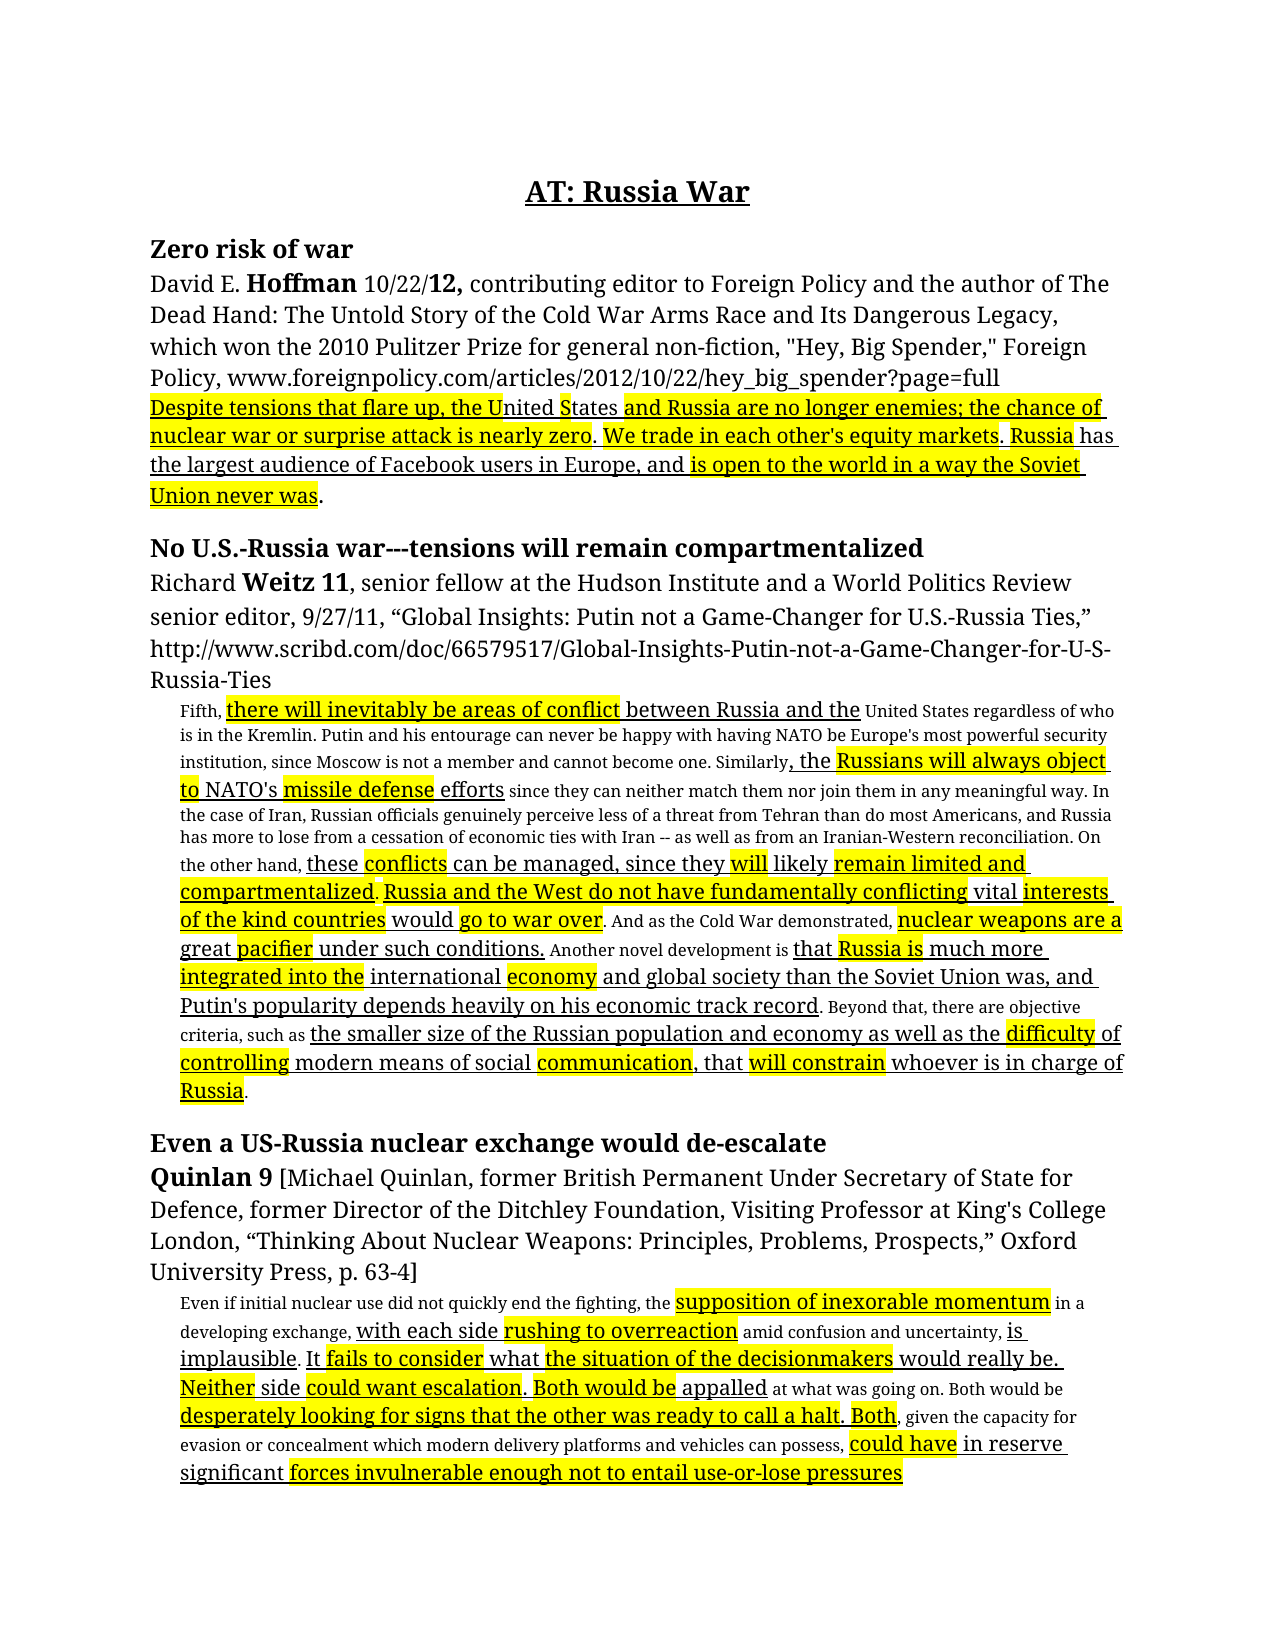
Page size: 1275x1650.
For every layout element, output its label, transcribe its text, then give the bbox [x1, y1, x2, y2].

subtitle Zero risk of war [150, 231, 1125, 265]
text Quinlan 9 [Michael Quinlan, former British Permanent Under Secretary of State for Defence, former Director of the Ditchley Foundation, Visiting Professor at King's College London, “Thinking About Nuclear Weapons: Principles, Problems, Prospects,” Oxford University Press, p. 63-4] [150, 1159, 1125, 1287]
text David E. Hoffman 10/22/12, contributing editor to Foreign Policy and the author of The Dead Hand: The Untold Story of the Cold War Arms Race and Its Dangerous Legacy, which won the 2010 Pulitzer Prize for general non-fiction, "Hey, Big Spender," Foreign Policy, www.foreignpolicy.com/articles/2012/10/22/hey_big_spender?page=full [150, 265, 1125, 393]
text Despite tensions that flare up, the United States and Russia are no longer enemies; the chance of nuclear war or surprise attack is nearly zero. We trade in each other's equity markets. Russia has the largest audience of Facebook users in Europe, and is open to the world in a way the Soviet Union never was. [150, 393, 1125, 510]
text Even if initial nuclear use did not quickly end the fighting, the supposition of inexorable momentum in a developing exchange, with each side rushing to overreaction amid confusion and uncertainty, is implausible. It fails to consider what the situation of the decisionmakers would really be. Neither side could want escalation. Both would be appalled at what was going on. Both would be desperately looking for signs that the other was ready to call a halt. Both, given the capacity for evasion or concealment which modern delivery platforms and vehicles can possess, could have in reserve significant forces invulnerable enough not to entail use-or-lose pressures [180, 1287, 1095, 1486]
subtitle AT: Russia War [150, 171, 1125, 211]
subtitle Even a US-Russia nuclear exchange would de-escalate [150, 1126, 1125, 1159]
text Fifth, there will inevitably be areas of conflict between Russia and the United States regardless of who is in the Kremlin. Putin and his entourage can never be happy with having NATO be Europe's most powerful security institution, since Moscow is not a member and cannot become one. Similarly, the Russians will always object to NATO's missile defense efforts since they can neither match them nor join them in any meaningful way. In the case of Iran, Russian officials genuinely perceive less of a threat from Tehran than do most Americans, and Russia has more to lose from a cessation of economic ties with Iran -- as well as from an Iranian-Western reconciliation. On the other hand, these conflicts can be managed, since they will likely remain limited and compartmentalized. Russia and the West do not have fundamentally conflicting vital interests of the kind countries would go to war over. And as the Cold War demonstrated, nuclear weapons are a great pacifier under such conditions. Another novel development is that Russia is much more integrated into the international economy and global society than the Soviet Union was, and Putin's popularity depends heavily on his economic track record. Beyond that, there are objective criteria, such as the smaller size of the Russian population and economy as well as the difficulty of controlling modern means of social communication, that will constrain whoever is in charge of Russia. [180, 695, 1125, 1105]
subtitle No U.S.-Russia war---tensions will remain compartmentalized [150, 531, 1125, 565]
text Richard Weitz 11, senior fellow at the Hudson Institute and a World Politics Review senior editor, 9/27/11, “Global Insights: Putin not a Game-Changer for U.S.-Russia Ties,” http://www.scribd.com/doc/66579517/Global-Insights-Putin-not-a-Game-Changer-for-U-S-Russia-Ties [150, 565, 1125, 695]
